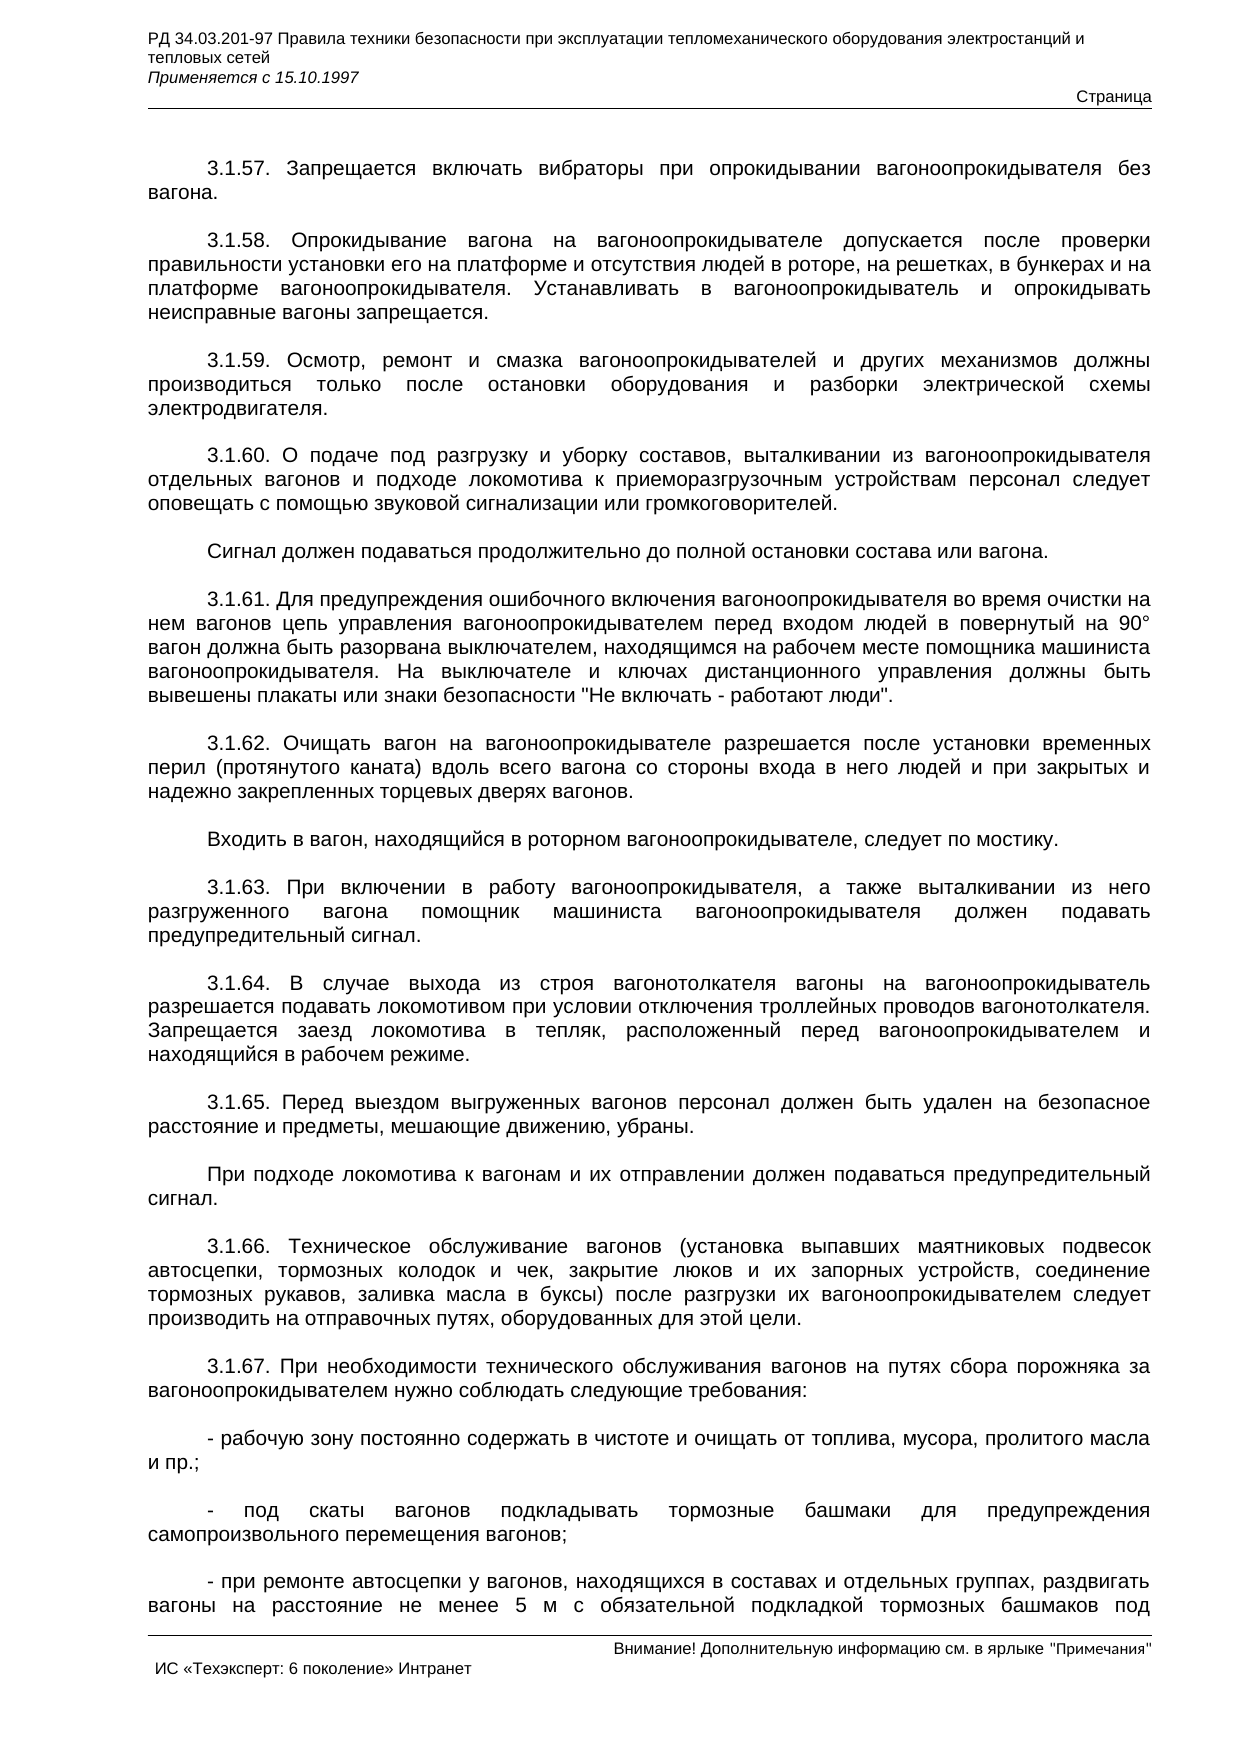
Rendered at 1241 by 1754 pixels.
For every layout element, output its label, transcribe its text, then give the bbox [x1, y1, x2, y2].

text При подходе локомотива к вагонам и их отправлении должен подаваться предупредительный сигнал. [148, 1162, 1152, 1210]
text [148, 1569, 1152, 1617]
text 3.1.60. О подаче под разгрузку и уборку составов, выталкивании из вагоноопрокидывателя отдельных вагонов и подходе локомотива к приеморазгрузочным устройствам персонал следует оповещать с помощью звуковой сигнализации или громкоговорителей. [148, 443, 1152, 515]
text 3.1.67. При необходимости технического обслуживания вагонов на путях сбора порожняка за вагоноопрокидывателем нужно соблюдать следующие требования: [148, 1354, 1152, 1402]
text 3.1.64. В случае выхода из строя вагонотолкателя вагоны на вагоноопрокидыватель разрешается подавать локомотивом при условии отключения троллейных проводов вагонотолкателя. Запрещается заезд локомотива в тепляк, расположенный перед вагоноопрокидывателем и находящийся в рабочем режиме. [148, 970, 1152, 1066]
text 3.1.61. Для предупреждения ошибочного включения вагоноопрокидывателя во время очистки на нем вагонов цепь управления вагоноопрокидывателем перед входом людей в повернутый на 90° вагон должна быть разорвана выключателем, находящимся на рабочем месте помощника машиниста вагоноопрокидывателя. На выключателе и ключах дистанционного управления должны быть вывешены плакаты или знаки безопасности "Не включать - работают люди". [148, 587, 1152, 707]
text - под скаты вагонов подкладывать тормозные башмаки для предупреждения самопроизвольного перемещения вагонов; [148, 1497, 1152, 1545]
text - рабочую зону постоянно содержать в чистоте и очищать от топлива, мусора, пролитого масла и пр.; [148, 1426, 1152, 1473]
text Входить в вагон, находящийся в роторном вагоноопрокидывателе, следует по мостику. [148, 827, 1152, 851]
text 3.1.62. Очищать вагон на вагоноопрокидывателе разрешается после установки временных перил (протянутого каната) вдоль всего вагона со стороны входа в него людей и при закрытых и надежно закрепленных торцевых дверях вагонов. [148, 731, 1152, 803]
text 3.1.65. Перед выездом выгруженных вагонов персонал должен быть удален на безопасное расстояние и предметы, мешающие движению, убраны. [148, 1090, 1152, 1138]
text 3.1.57. Запрещается включать вибраторы при опрокидывании вагоноопрокидывателя без вагона. [148, 156, 1152, 204]
text 3.1.63. При включении в работу вагоноопрокидывателя, а также выталкивании из него разгруженного вагона помощник машиниста вагоноопрокидывателя должен подавать предупредительный сигнал. [148, 874, 1152, 946]
text 3.1.58. Опрокидывание вагона на вагоноопрокидывателе допускается после проверки правильности установки его на платформе и отсутствия людей в роторе, на решетках, в бункерах и на платформе вагоноопрокидывателя. Устанавливать в вагоноопрокидыватель и опрокидывать неисправные вагоны запрещается. [148, 228, 1152, 323]
text 3.1.66. Техническое обслуживание вагонов (установка выпавших маятниковых подвесок автосцепки, тормозных колодок и чек, закрытие люков и их запорных устройств, соединение тормозных рукавов, заливка масла в буксы) после разгрузки их вагоноопрокидывателем следует производить на отправочных путях, оборудованных для этой цели. [148, 1234, 1152, 1330]
text 3.1.59. Осмотр, ремонт и смазка вагоноопрокидывателей и других механизмов должны производиться только после остановки оборудования и разборки электрической схемы электродвигателя. [148, 347, 1152, 419]
text Сигнал должен подаваться продолжительно до полной остановки состава или вагона. [148, 539, 1152, 563]
